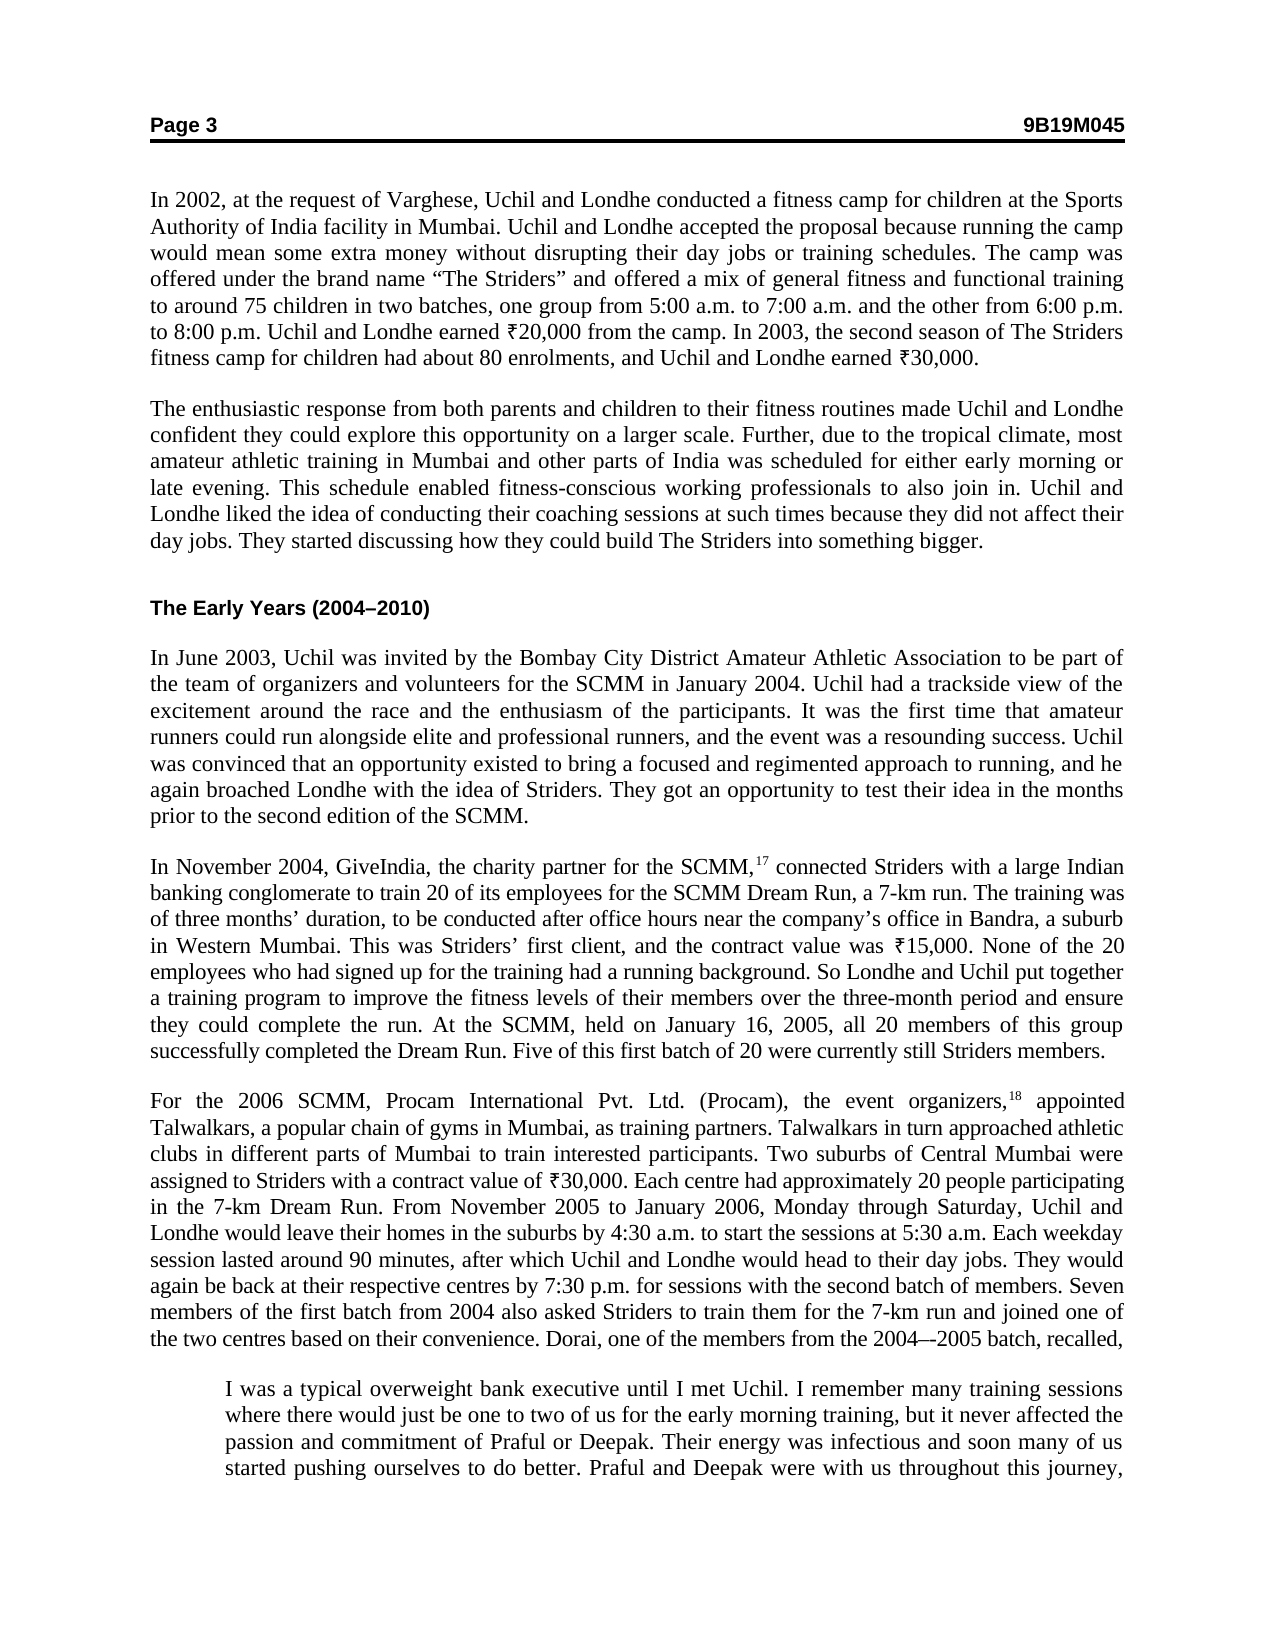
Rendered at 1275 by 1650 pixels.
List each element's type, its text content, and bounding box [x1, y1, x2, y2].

text The enthusiastic response from both parents and children to their fitness routines made Uchil and Londhe confident they could explore this opportunity on a larger scale. Further, due to the tropical climate, most amateur athletic training in Mumbai and other parts of India was scheduled for either early morning or late evening. This schedule enabled fitness-conscious working professionals to also join in. Uchil and Londhe liked the idea of conducting their coaching sessions at such times because they did not affect their day jobs. They started discussing how they could build The Striders into something bigger. [150, 395, 1125, 553]
text In November 2004, GiveIndia, the charity partner for the SCMM, connected Striders with a large Indian banking conglomerate to train 20 of its employees for the SCMM Dream Run, a 7-km run. The training was of three months’ duration, to be conducted after office hours near the company’s office in Bandra, a suburb in Western Mumbai. This was Striders’ first client, and the contract value was ₹15,000. None of the 20 employees who had signed up for the training had a running background. So Londhe and Uchil put together a training program to improve the fitness levels of their members over the three-month period and ensure they could complete the run. At the SCMM, held on January 16, 2005, all 20 members of this group successfully completed the Dream Run. Five of this first batch of 20 were currently still Striders members. [150, 853, 1125, 1063]
text The Early Years (2004–2010) [150, 596, 1125, 620]
text For the 2006 SCMM, Procam International Pvt. Ltd. (Procam), the event organizers, appointed Talwalkars, a popular chain of gyms in Mumbai, as training partners. Talwalkars in turn approached athletic clubs in different parts of Mumbai to train interested participants. Two suburbs of Central Mumbai were assigned to Striders with a contract value of ₹30,000. Each centre had approximately 20 people participating in the 7-km Dream Run. From November 2005 to January 2006, Monday through Saturday, Uchil and Londhe would leave their homes in the suburbs by 4:30 a.m. to start the sessions at 5:30 a.m. Each weekday session lasted around 90 minutes, after which Uchil and Londhe would head to their day jobs. They would again be back at their respective centres by 7:30 p.m. for sessions with the second batch of members. Seven members of the first batch from 2004 also asked Striders to train them for the 7-km run and joined one of the two centres based on their convenience. Dorai, one of the members from the 2004–-2005 batch, recalled, [150, 1088, 1125, 1351]
text In June 2003, Uchil was invited by the Bombay City District Amateur Athletic Association to be part of the team of organizers and volunteers for the SCMM in January 2004. Uchil had a trackside view of the excitement around the race and the enthusiasm of the participants. It was the first time that amateur runners could run alongside elite and professional runners, and the event was a resounding success. Uchil was convinced that an opportunity existed to bring a focused and regimented approach to running, and he again broached Londhe with the idea of Striders. They got an opportunity to test their idea in the months prior to the second edition of the SCMM. [150, 644, 1125, 829]
text In 2002, at the request of Varghese, Uchil and Londhe conducted a fitness camp for children at the Sports Authority of India facility in Mumbai. Uchil and Londhe accepted the proposal because running the camp would mean some extra money without disrupting their day jobs or training schedules. The camp was offered under the brand name “The Striders” and offered a mix of general fitness and functional training to around 75 children in two batches, one group from 5:00 a.m. to 7:00 a.m. and the other from 6:00 p.m. to 8:00 p.m. Uchil and Londhe earned ₹20,000 from the camp. In 2003, the second season of The Striders fitness camp for children had about 80 enrolments, and Uchil and Londhe earned ₹30,000. [150, 186, 1125, 371]
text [225, 1375, 1125, 1481]
